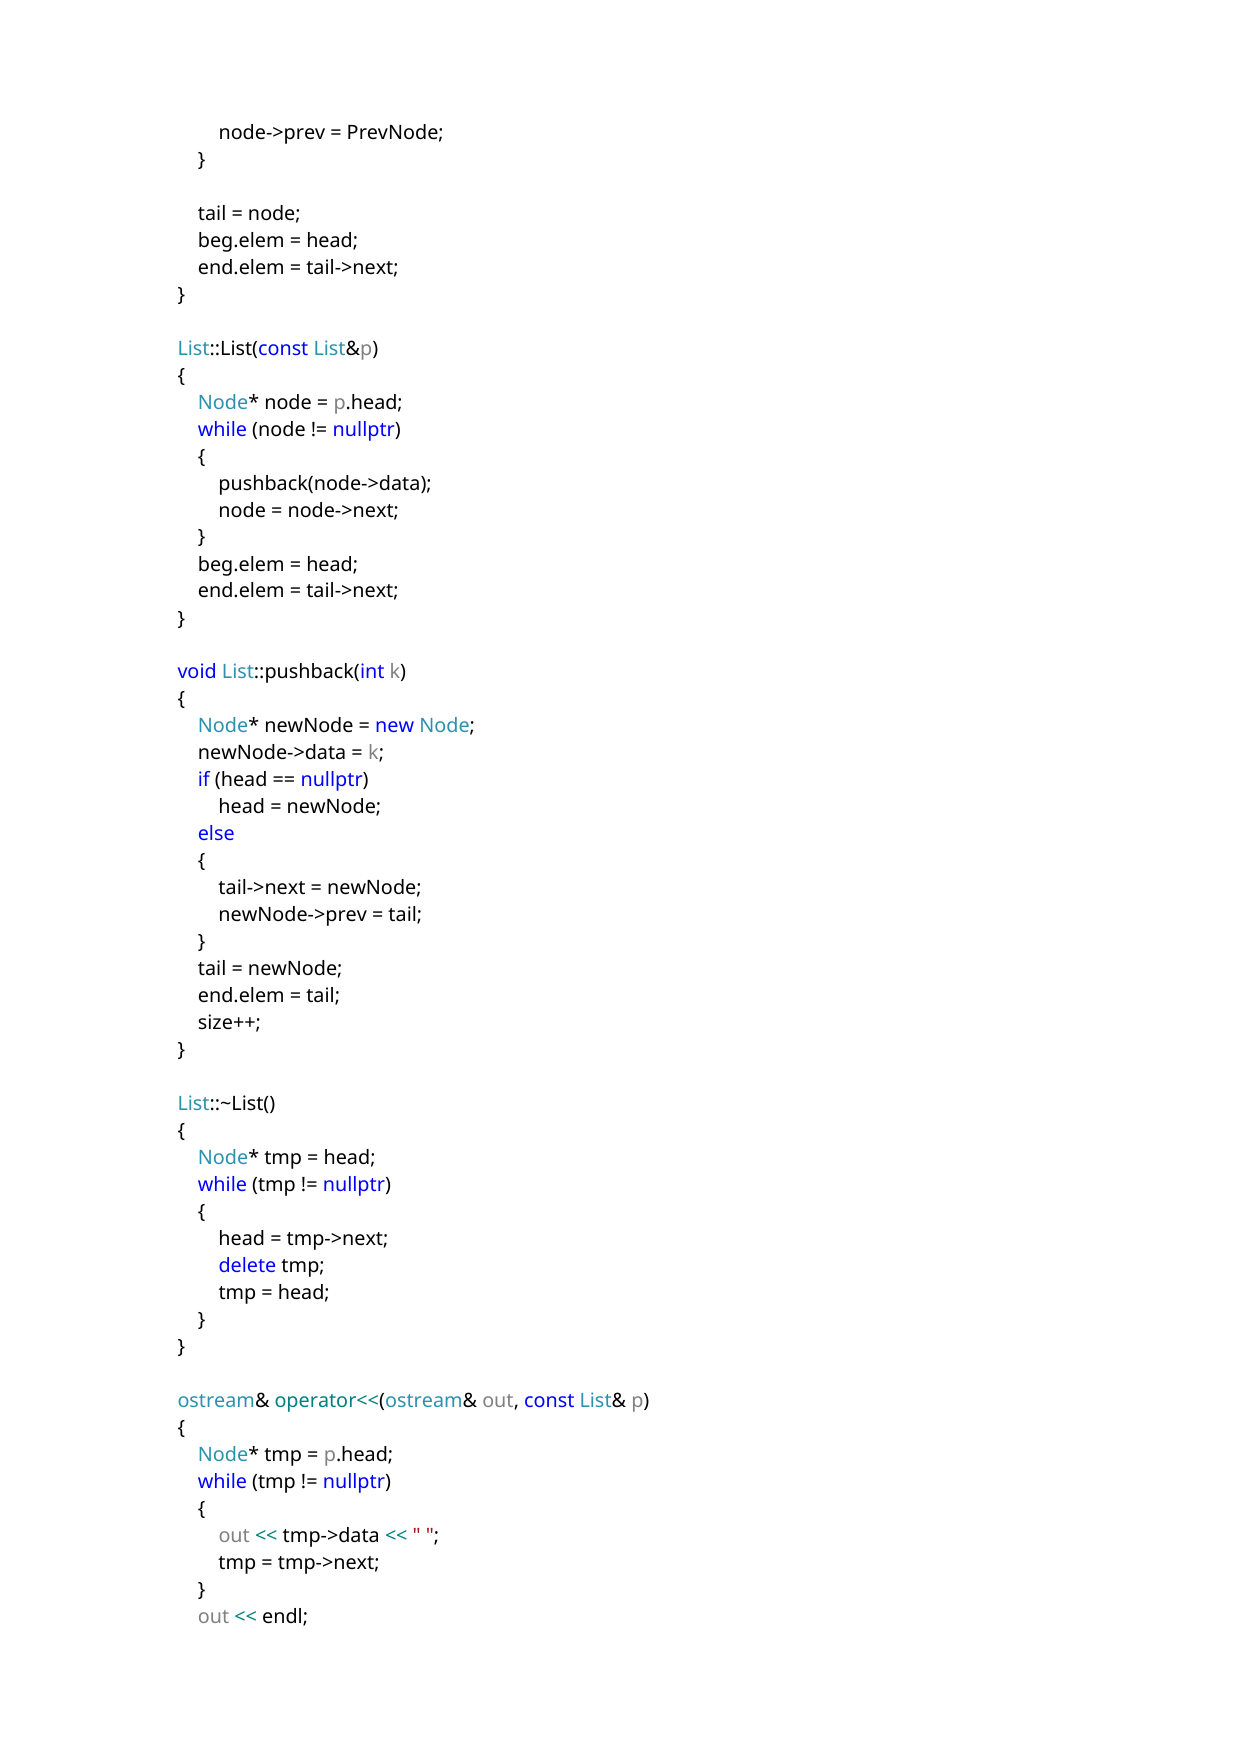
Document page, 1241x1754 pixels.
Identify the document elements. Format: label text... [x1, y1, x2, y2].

text else [177, 819, 1152, 847]
text size++; [177, 1008, 1152, 1035]
text tmp = tmp->next; [177, 1548, 1152, 1575]
text ostream& operator<<(ostream& out, const List& p) [177, 1386, 1152, 1413]
text pushback(node->data); [177, 469, 1152, 496]
text } [177, 1575, 1152, 1602]
text tail = node; [177, 199, 1152, 226]
text Node* tmp = p.head; [177, 1440, 1152, 1467]
text { [177, 361, 1152, 388]
text beg.elem = head; [177, 550, 1152, 577]
text end.elem = tail->next; [177, 253, 1152, 280]
text } [177, 1035, 1152, 1062]
text head = newNode; [177, 793, 1152, 819]
text node->prev = PrevNode; [177, 118, 1152, 145]
text end.elem = tail; [177, 981, 1152, 1008]
text } [177, 145, 1152, 172]
text void List::pushback(int k) [177, 658, 1152, 685]
text List::~List() [177, 1089, 1152, 1116]
text head = tmp->next; [177, 1224, 1152, 1251]
text out << tmp->data << " "; [177, 1521, 1152, 1548]
text } [177, 523, 1152, 550]
text { [177, 1197, 1152, 1224]
text Node* tmp = head; [177, 1143, 1152, 1170]
text node = node->next; [177, 496, 1152, 523]
text while (tmp != nullptr) [177, 1467, 1152, 1494]
text { [177, 847, 1152, 873]
text { [177, 1413, 1152, 1440]
text delete tmp; [177, 1251, 1152, 1278]
text out << endl; [177, 1602, 1152, 1629]
text } [177, 1305, 1152, 1332]
text } [177, 280, 1152, 307]
text List::List(const List&p) [177, 334, 1152, 361]
text } [177, 1332, 1152, 1359]
text { [177, 1116, 1152, 1143]
text tail->next = newNode; [177, 873, 1152, 901]
text beg.elem = head; [177, 226, 1152, 253]
text Node* newNode = new Node; [177, 712, 1152, 739]
text { [177, 442, 1152, 469]
text { [177, 685, 1152, 712]
text end.elem = tail->next; [177, 577, 1152, 604]
text } [177, 927, 1152, 954]
text tail = newNode; [177, 954, 1152, 981]
text { [177, 1494, 1152, 1521]
text while (node != nullptr) [177, 415, 1152, 442]
text } [177, 604, 1152, 631]
text newNode->data = k; [177, 739, 1152, 766]
text if (head == nullptr) [177, 766, 1152, 793]
text newNode->prev = tail; [177, 901, 1152, 927]
text tmp = head; [177, 1278, 1152, 1305]
text Node* node = p.head; [177, 388, 1152, 415]
text while (tmp != nullptr) [177, 1170, 1152, 1197]
